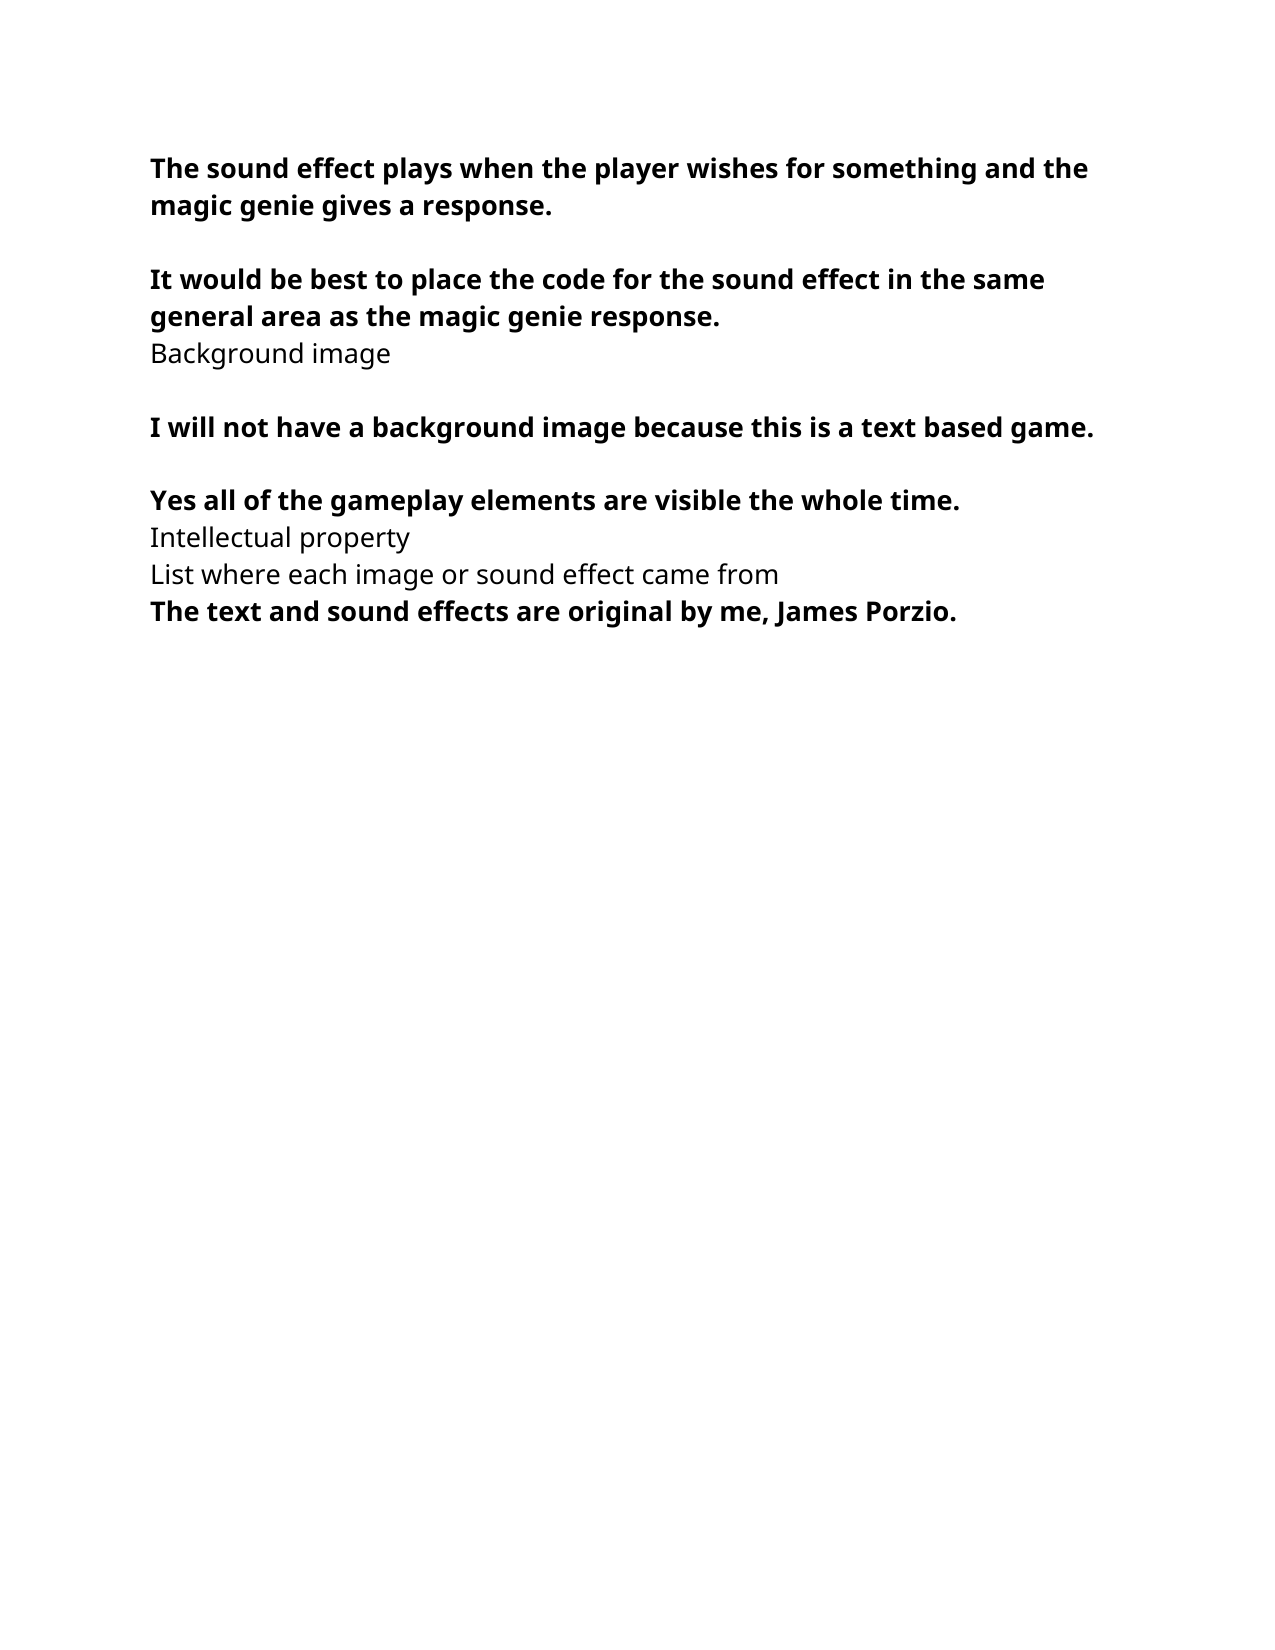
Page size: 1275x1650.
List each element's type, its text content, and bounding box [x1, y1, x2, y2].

text List where each image or sound effect came from [150, 556, 1125, 592]
text It would be best to place the code for the sound effect in the same general area as the magic genie response. [150, 261, 1125, 334]
text The text and sound effects are original by me, James Porzio. [150, 592, 1125, 629]
text I will not have a background image because this is a text based game. [150, 408, 1125, 445]
text The sound effect plays when the player wishes for something and the magic genie gives a response. [150, 150, 1125, 224]
text Background image [150, 334, 1125, 371]
text Yes all of the gameplay elements are visible the whole time. [150, 482, 1125, 519]
text Intellectual property [150, 519, 1125, 556]
